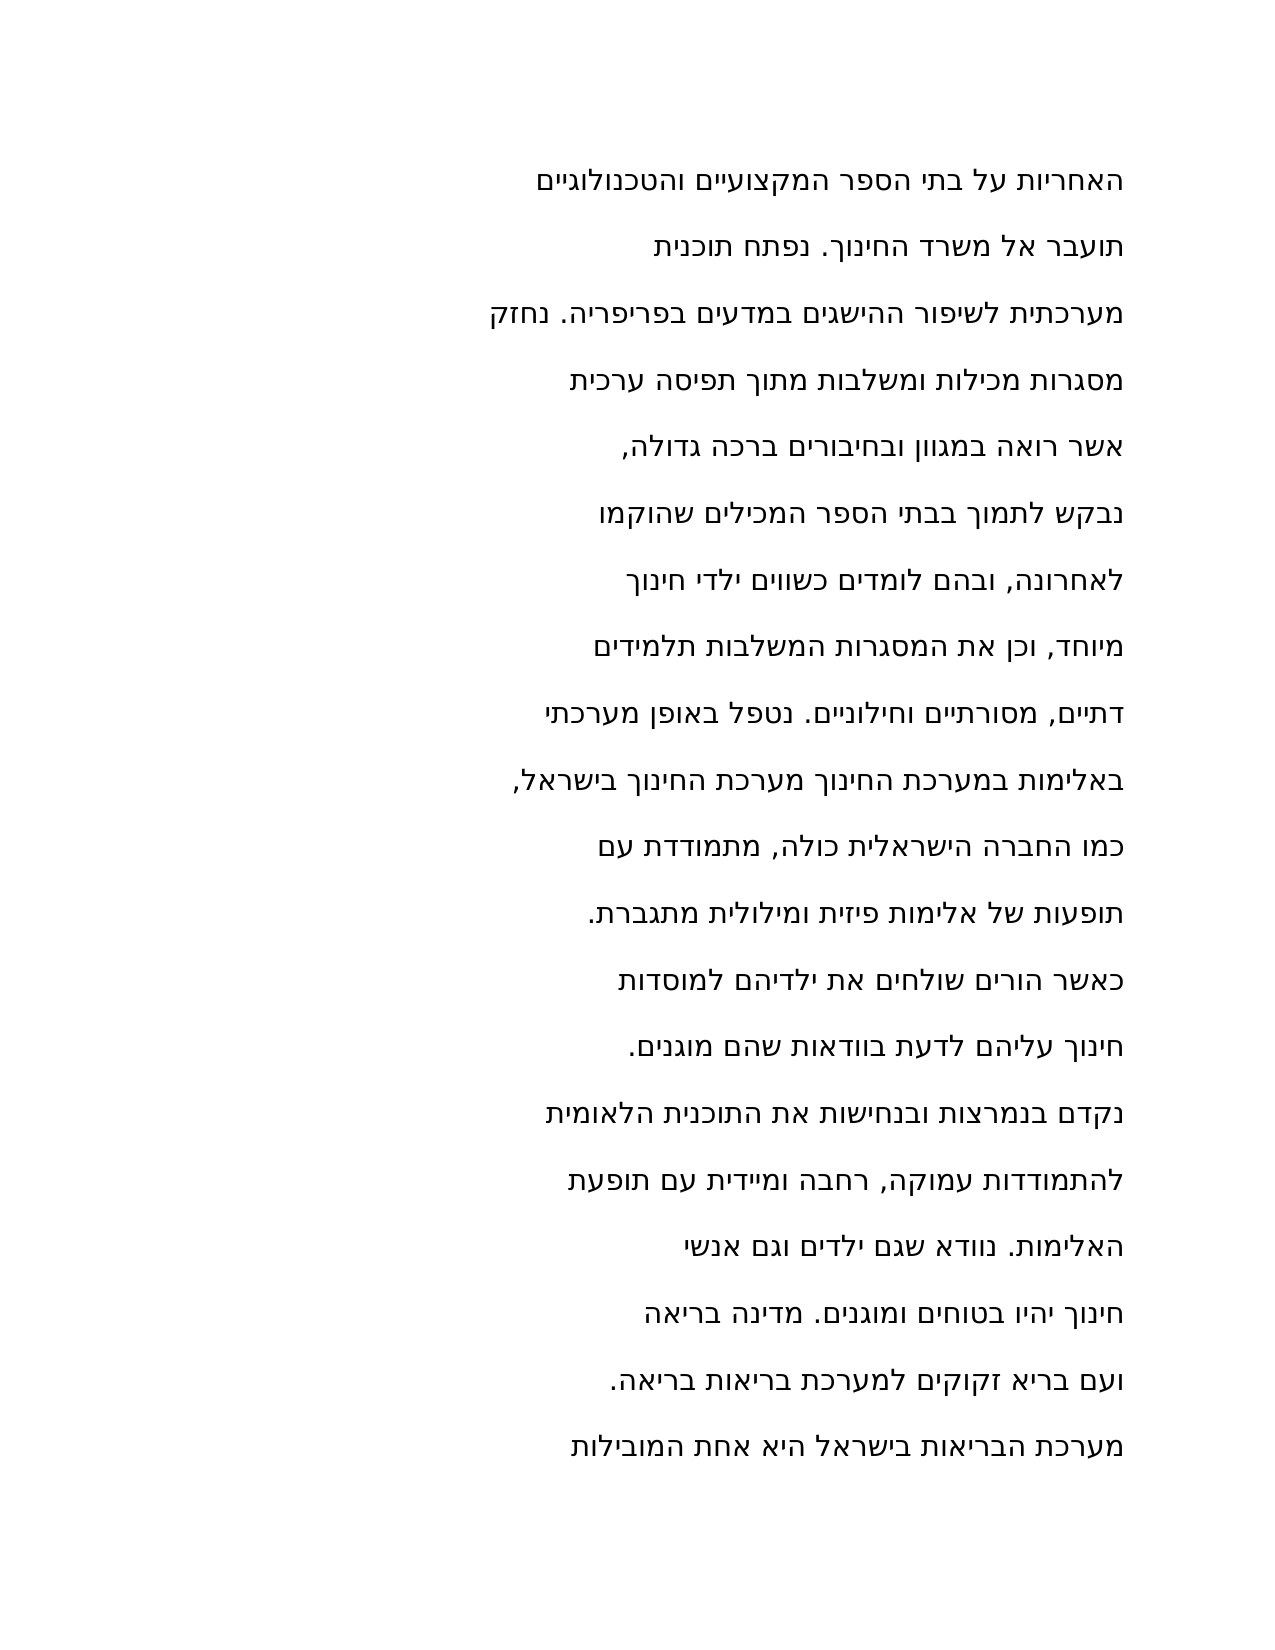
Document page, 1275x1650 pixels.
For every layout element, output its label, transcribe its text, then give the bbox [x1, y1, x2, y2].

text מסגרות מכילות ומשלבות מתוך תפיסה ערכית [150, 350, 1125, 400]
text דתיים, מסורתיים וחילוניים. נטפל באופן מערכתי [150, 683, 1125, 733]
text האלימות. נוודא שגם ילדים וגם אנשי [150, 1217, 1125, 1267]
text תועבר אל משרד החינוך. נפתח תוכנית [150, 217, 1125, 267]
text כאשר הורים שולחים את ילדיהם למוסדות [150, 950, 1125, 1000]
text להתמודדות עמוקה, רחבה ומיידית עם תופעת [150, 1150, 1125, 1200]
text נקדם בנמרצות ובנחישות את התוכנית הלאומית [150, 1083, 1125, 1133]
text מערכת הבריאות בישראל היא אחת המובילות [150, 1417, 1125, 1467]
text חינוך עליהם לדעת בוודאות שהם מוגנים. [150, 1017, 1125, 1067]
text מערכתית לשיפור ההישגים במדעים בפריפריה. נחזק [150, 283, 1125, 333]
text באלימות במערכת החינוך מערכת החינוך בישראל, [150, 750, 1125, 800]
text חינוך יהיו בטוחים ומוגנים. מדינה בריאה [150, 1283, 1125, 1333]
text לאחרונה, ובהם לומדים כשווים ילדי חינוך [150, 550, 1125, 600]
text האחריות על בתי הספר המקצועיים והטכנולוגיים [150, 150, 1125, 200]
text ועם בריא זקוקים למערכת בריאות בריאה. [150, 1350, 1125, 1400]
text תופעות של אלימות פיזית ומילולית מתגברת. [150, 883, 1125, 933]
text מיוחד, וכן את המסגרות המשלבות תלמידים [150, 617, 1125, 667]
text כמו החברה הישראלית כולה, מתמודדת עם [150, 817, 1125, 867]
text נבקש לתמוך בבתי הספר המכילים שהוקמו [150, 483, 1125, 533]
text אשר רואה במגוון ובחיבורים ברכה גדולה, [150, 417, 1125, 467]
